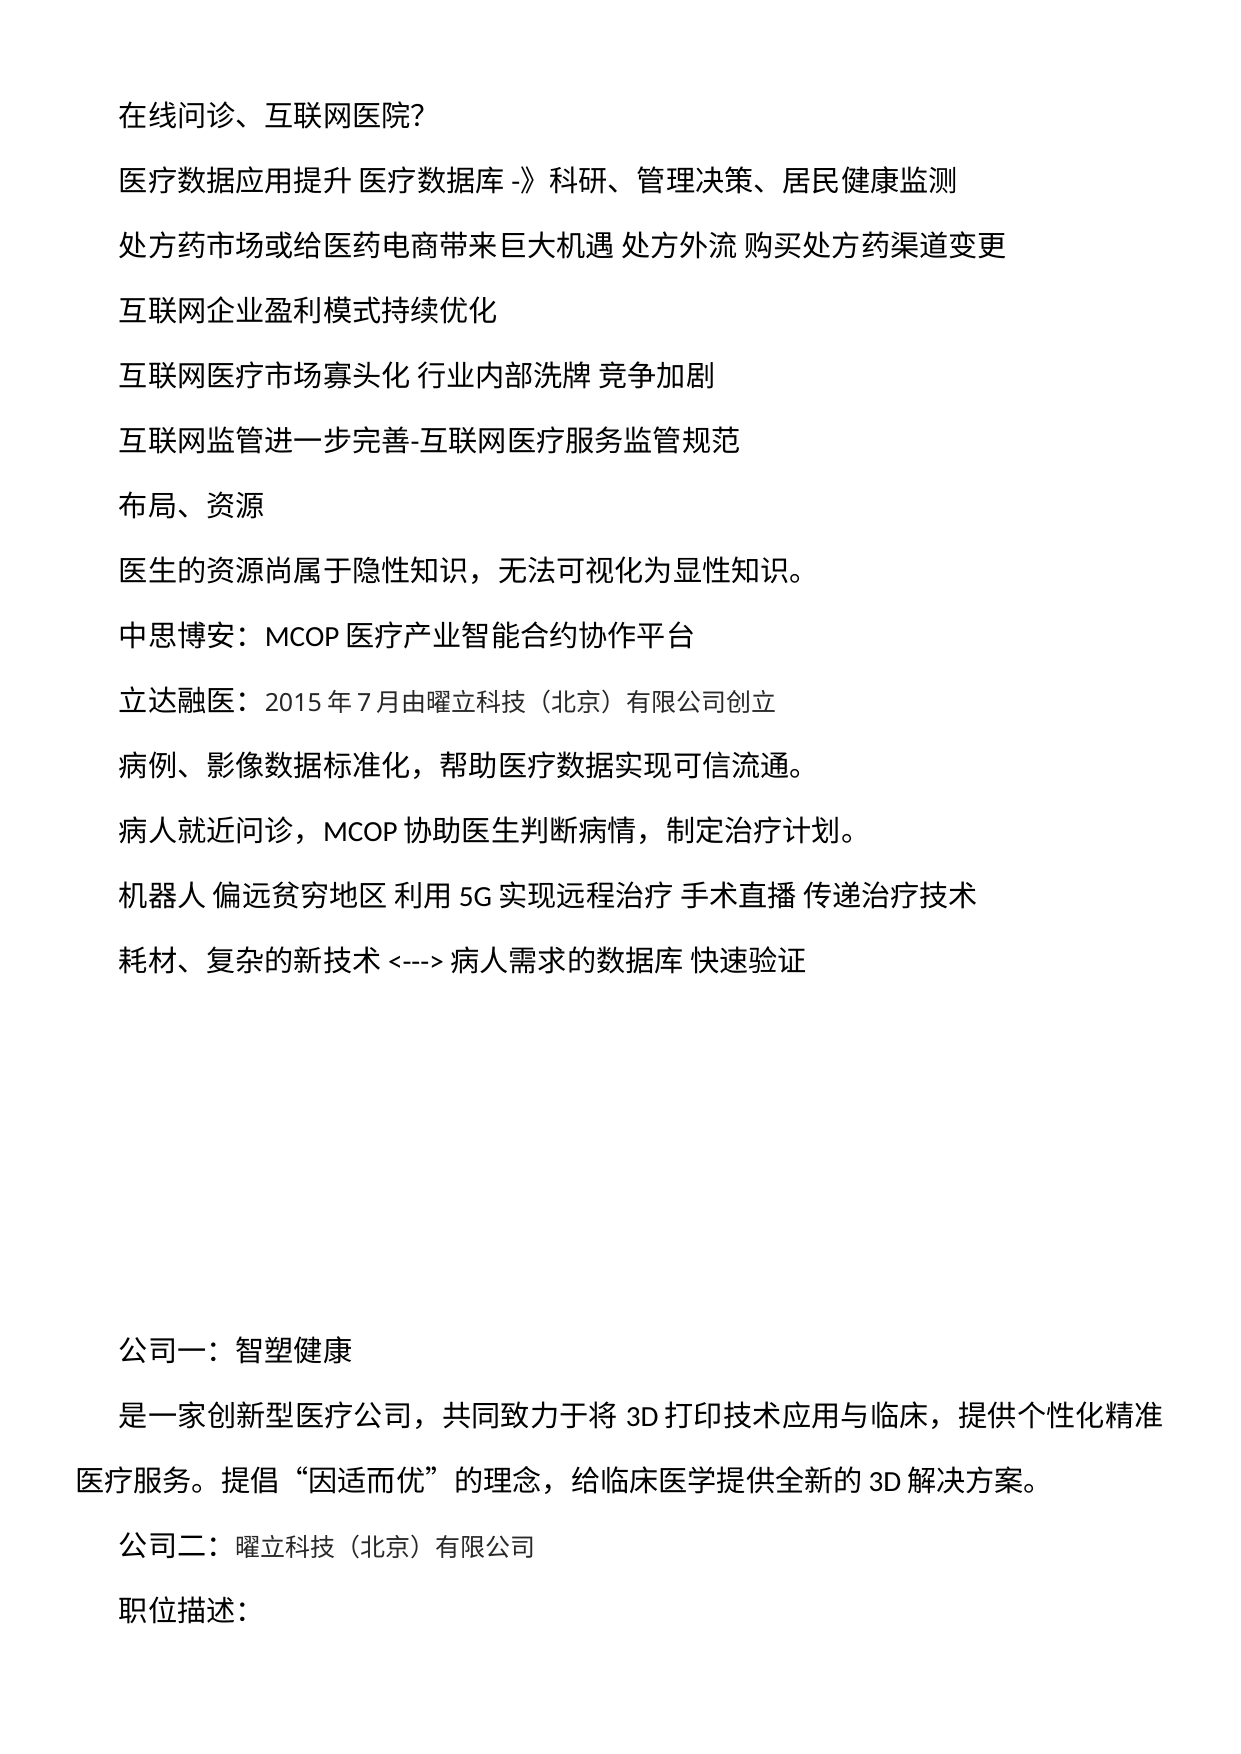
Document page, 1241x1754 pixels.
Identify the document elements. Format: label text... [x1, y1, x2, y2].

text 布局、资源 [75, 471, 1165, 536]
text 医生的资源尚属于隐性知识，无法可视化为显性知识。 [75, 536, 1165, 601]
text 立达融医：2015年7月由曜立科技（北京）有限公司创立 [75, 666, 1165, 731]
text 医疗数据应用提升 医疗数据库 -》科研、管理决策、居民健康监测 [75, 146, 1165, 211]
text 公司二：曜立科技（北京）有限公司 [75, 1511, 1165, 1576]
text 职位描述： [75, 1576, 1165, 1641]
text 在线问诊、互联网医院？ [75, 81, 1165, 146]
text 互联网企业盈利模式持续优化 [75, 276, 1165, 341]
text 互联网医疗市场寡头化 行业内部洗牌 竞争加剧 [75, 341, 1165, 406]
text 耗材、复杂的新技术 <---> 病人需求的数据库 快速验证 [75, 926, 1165, 991]
text 是一家创新型医疗公司，共同致力于将3D打印技术应用与临床，提供个性化精准医疗服务。提倡“因适而优”的理念，给临床医学提供全新的3D解决方案。 [75, 1381, 1165, 1511]
text 互联网监管进一步完善-互联网医疗服务监管规范 [75, 406, 1165, 471]
text 机器人 偏远贫穷地区 利用5G 实现远程治疗 手术直播 传递治疗技术 [75, 861, 1165, 926]
text 病例、影像数据标准化，帮助医疗数据实现可信流通。 [75, 731, 1165, 796]
text 处方药市场或给医药电商带来巨大机遇 处方外流 购买处方药渠道变更 [75, 211, 1165, 276]
text 病人就近问诊，MCOP协助医生判断病情，制定治疗计划。 [75, 796, 1165, 861]
text 中思博安：MCOP医疗产业智能合约协作平台 [75, 601, 1165, 666]
text 公司一：智塑健康 [75, 1316, 1165, 1381]
